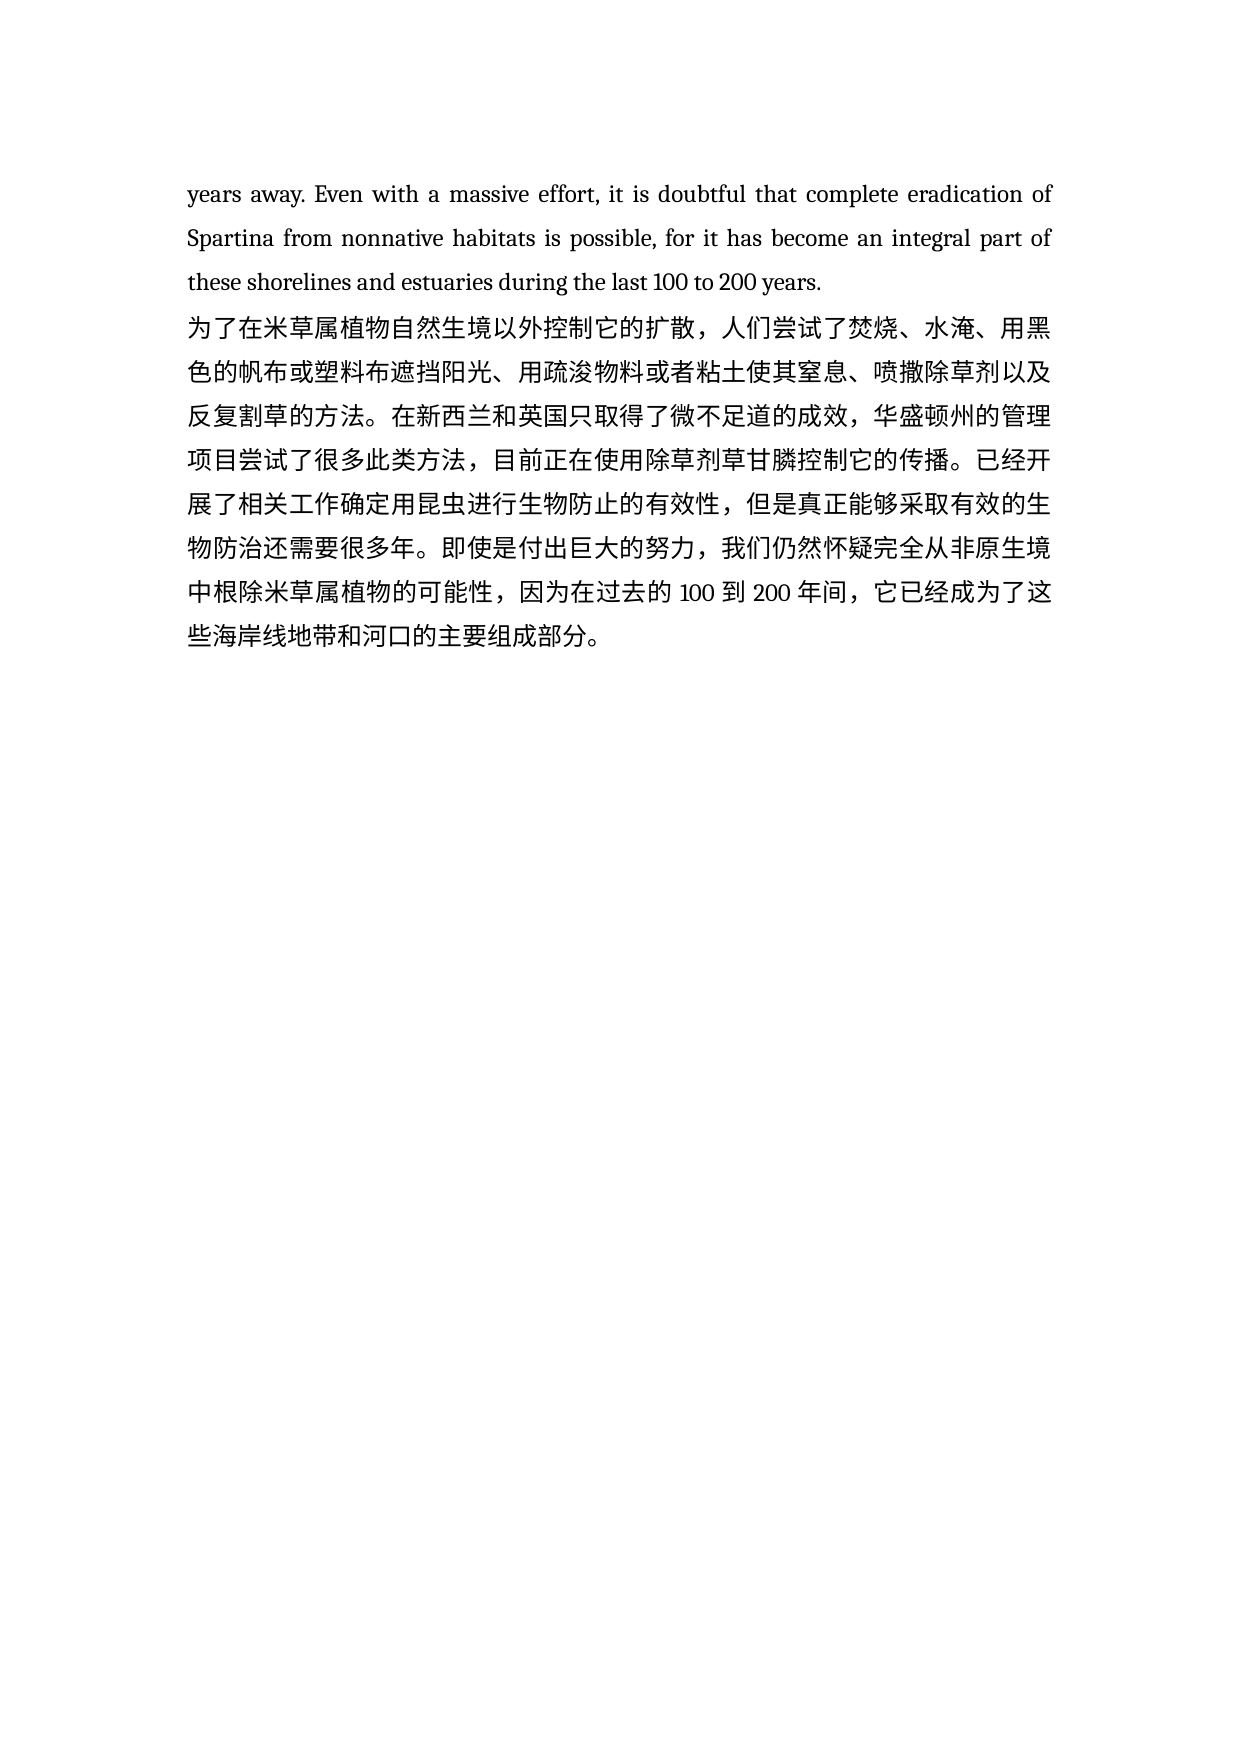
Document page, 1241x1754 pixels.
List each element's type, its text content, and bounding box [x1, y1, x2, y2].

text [187, 172, 1053, 304]
text 为了在米草属植物自然生境以外控制它的扩散，人们尝试了焚烧、水淹、用黑色的帆布或塑料布遮挡阳光、用疏浚物料或者粘土使其窒息、喷撒除草剂以及反复割草的方法。在新西兰和英国只取得了微不足道的成效，华盛顿州的管理项目尝试了很多此类方法，目前正在使用除草剂草甘膦控制它的传播。已经开展了相关工作确定用昆虫进行生物防止的有效性，但是真正能够采取有效的生物防治还需要很多年。即使是付出巨大的努力，我们仍然怀疑完全从非原生境中根除米草属植物的可能性，因为在过去的 100 到 200 年间，它已经成为了这些海岸线地带和河口的主要组成部分。 [187, 304, 1053, 657]
